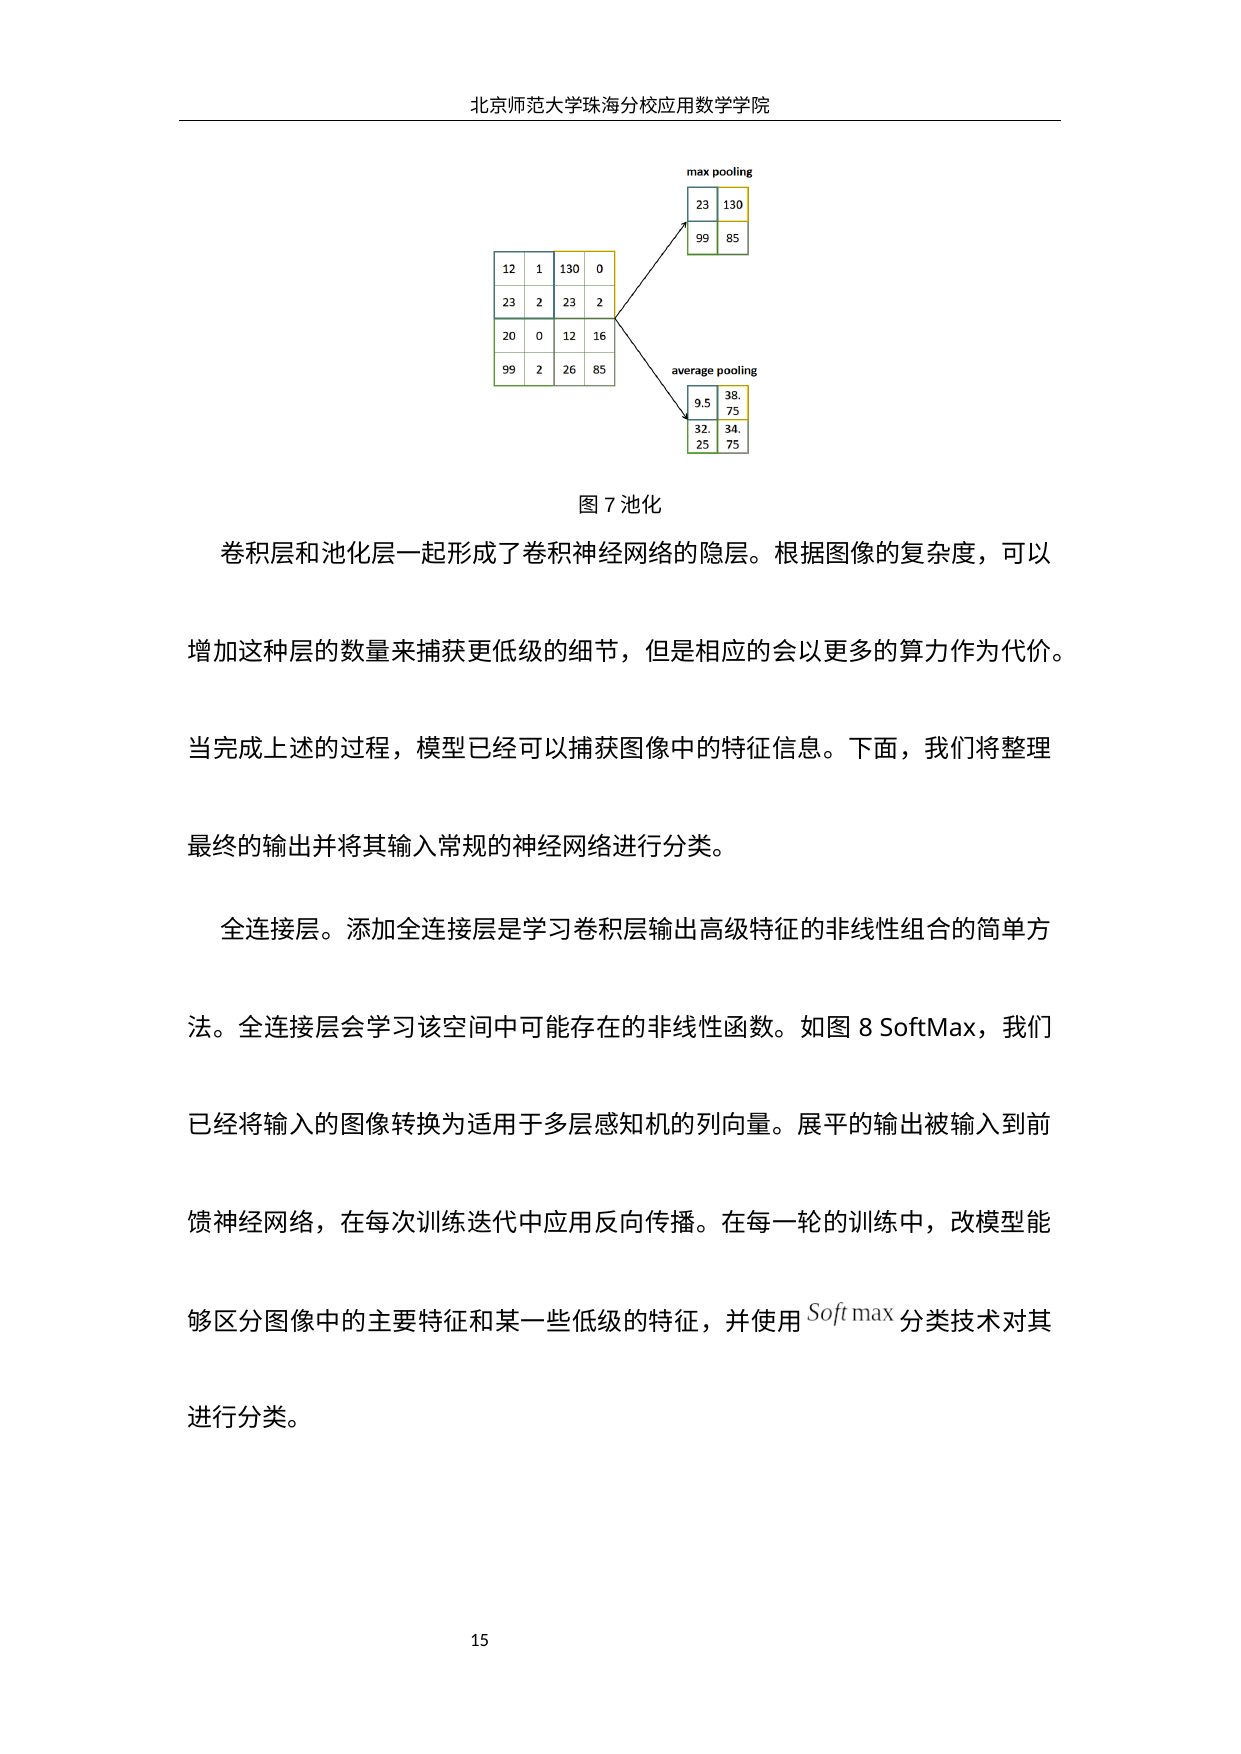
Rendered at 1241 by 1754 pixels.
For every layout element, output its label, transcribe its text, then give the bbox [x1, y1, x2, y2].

list 图 7 池化 [187, 487, 1053, 519]
list 全连接层。添加全连接层是学习卷积层输出高级特征的非线性组合的简单方法。全连接层会学习该空间中可能存在的非线性函数。如图 8，我们已经将输入的图像转换为适用于多层感知机的列向量。展平的输出被输入到前馈神经网络，在每次训练迭代中应用反向传播。在每一轮的训练中，改模型能够区分图像中的主要特征和某一些低级的特征，并使用分类技术对其进行分类。 [187, 895, 1053, 1448]
picture [480, 162, 760, 458]
list 卷积层和池化层一起形成了卷积神经网络的隐层。根据图像的复杂度，可以增加这种层的数量来捕获更低级的细节，但是相应的会以更多的算力作为代价。当完成上述的过程，模型已经可以捕获图像中的特征信息。下面，我们将整理最终的输出并将其输入常规的神经网络进行分类。 [187, 519, 1053, 877]
